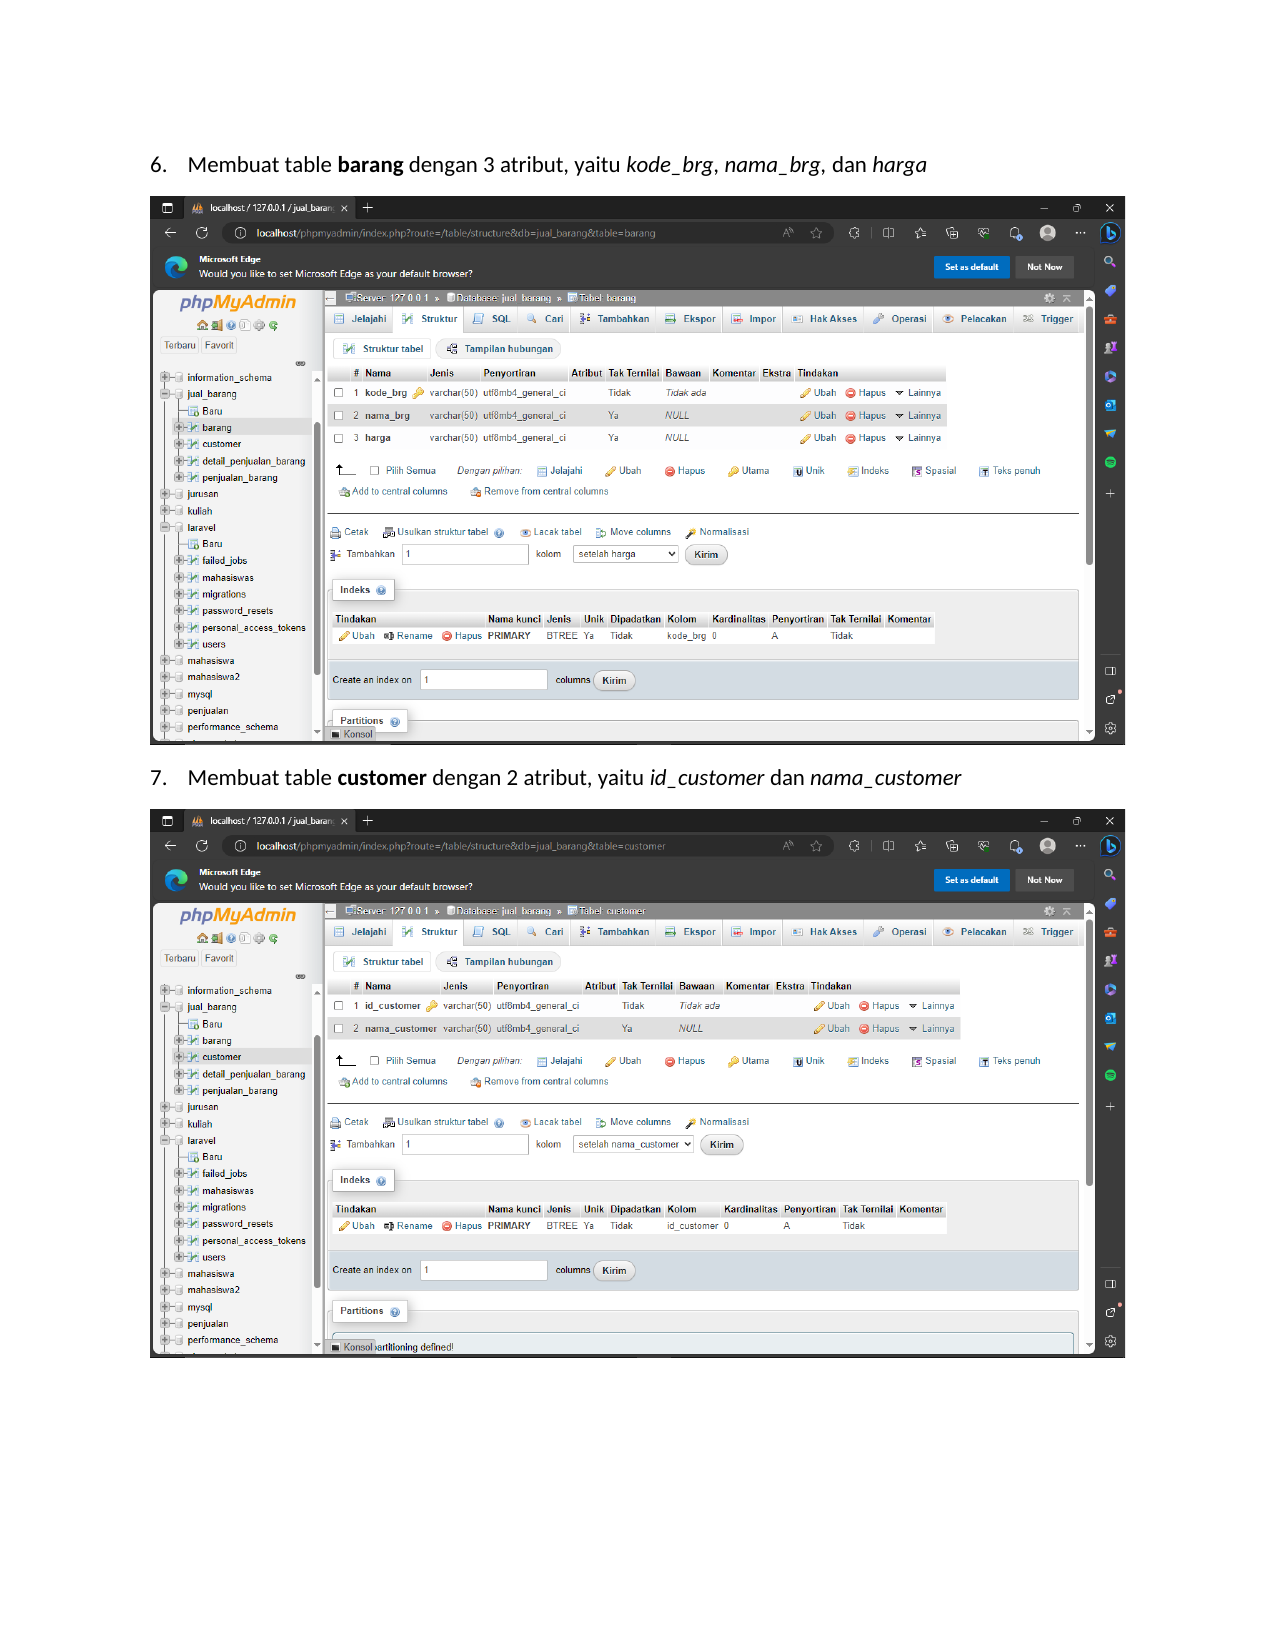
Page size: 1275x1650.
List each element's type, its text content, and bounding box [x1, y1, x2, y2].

list Membuat table barang dengan 3 atribut, yaitu kode_brg, nama_brg, dan harga [150, 150, 1125, 178]
picture [150, 196, 1125, 745]
list Membuat table customer dengan 2 atribut, yaitu id_customer dan nama_customer [150, 763, 1125, 791]
picture [150, 809, 1125, 1358]
